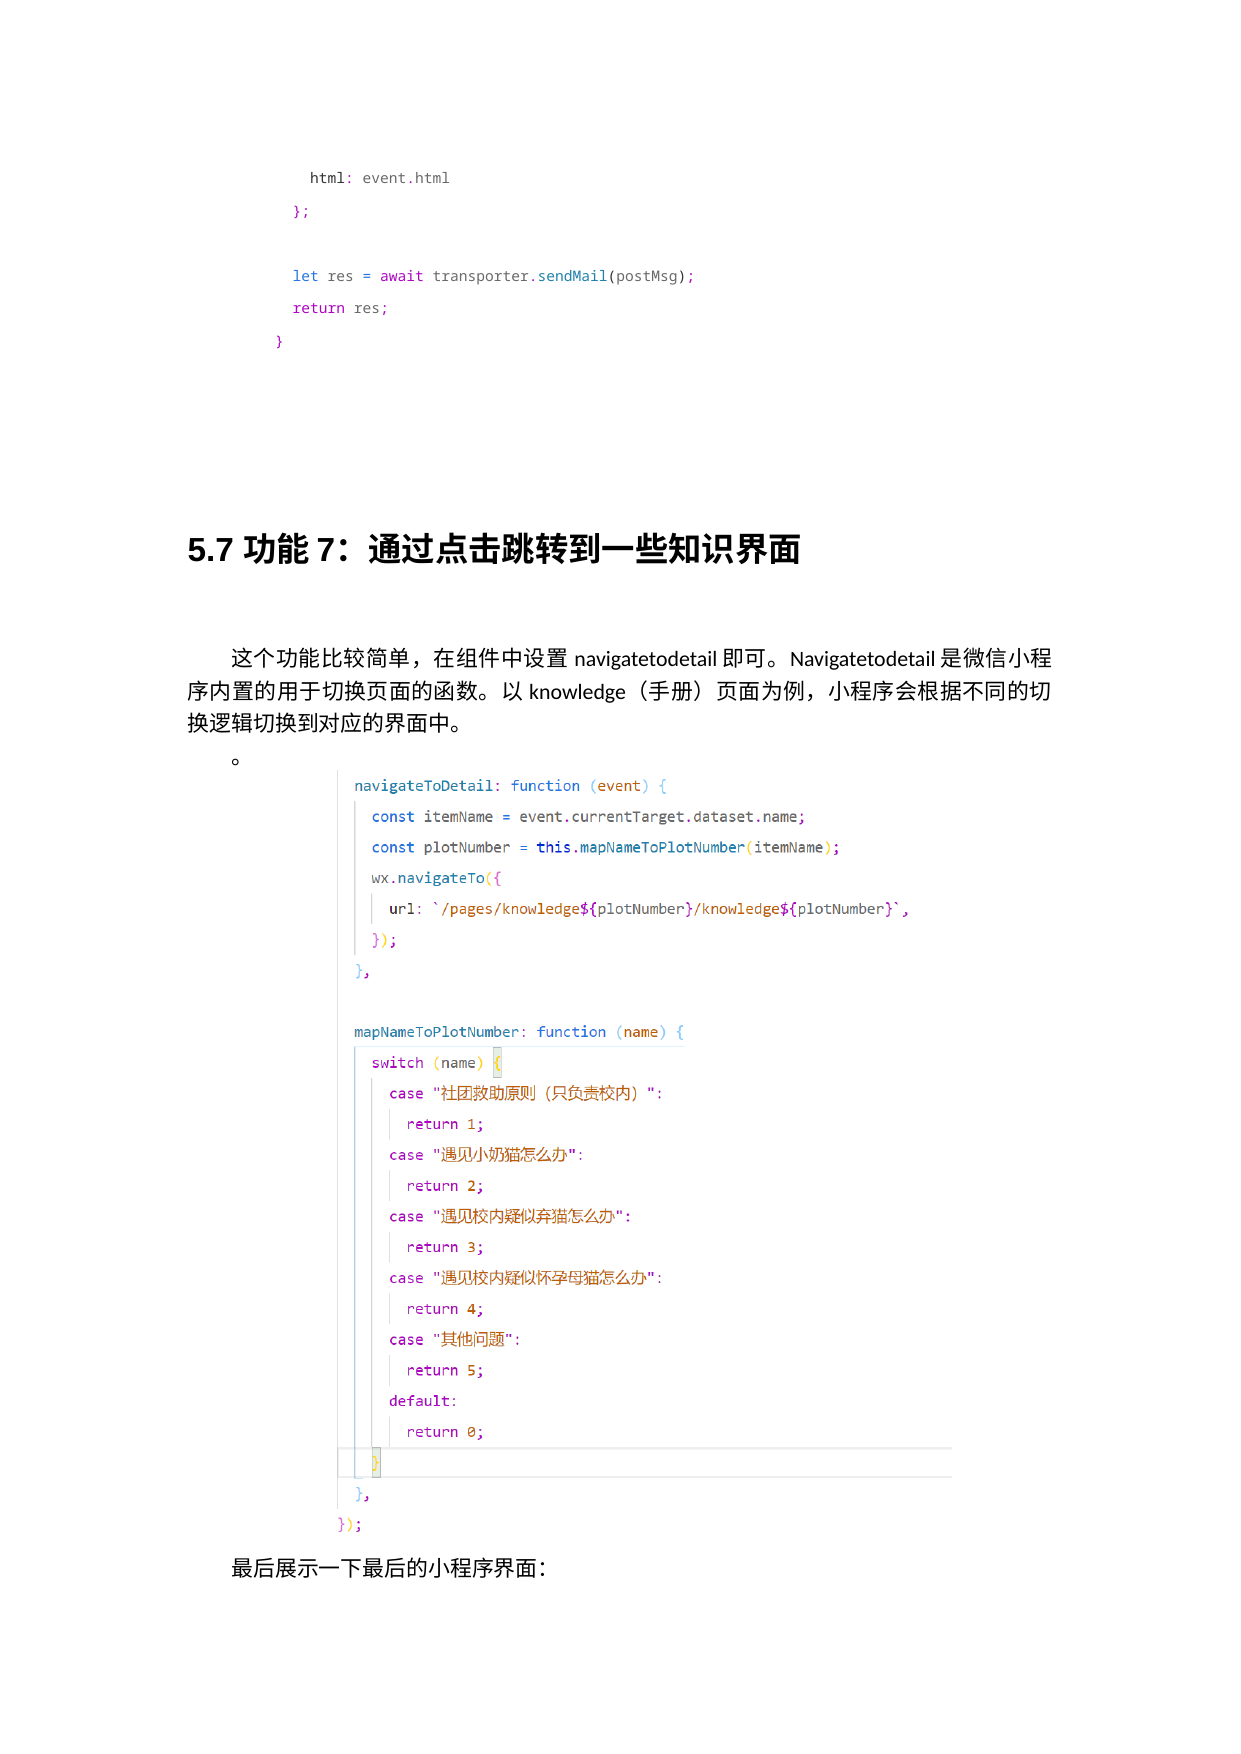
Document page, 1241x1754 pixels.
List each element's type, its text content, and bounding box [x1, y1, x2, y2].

picture [332, 770, 952, 1545]
text } [231, 324, 1053, 357]
text }; [231, 194, 1053, 227]
text html: event.html [231, 162, 1053, 194]
subtitle 5.7 功能7：通过点击跳转到一些知识界面 [187, 514, 1053, 579]
text 最后展示一下最后的小程序界面： [187, 1551, 1053, 1583]
text 这个功能比较简单，在组件中设置navigatetodetail即可。Navigatetodetail是微信小程序内置的用于切换页面的函数。以knowledge（手册）页面为例，小程序会根据不同的切换逻辑切换到对应的界面中。 [187, 641, 1053, 738]
text return res; [231, 292, 1053, 324]
text let res = await transporter.sendMail(postMsg); [231, 259, 1053, 292]
text 。 [187, 738, 1053, 771]
